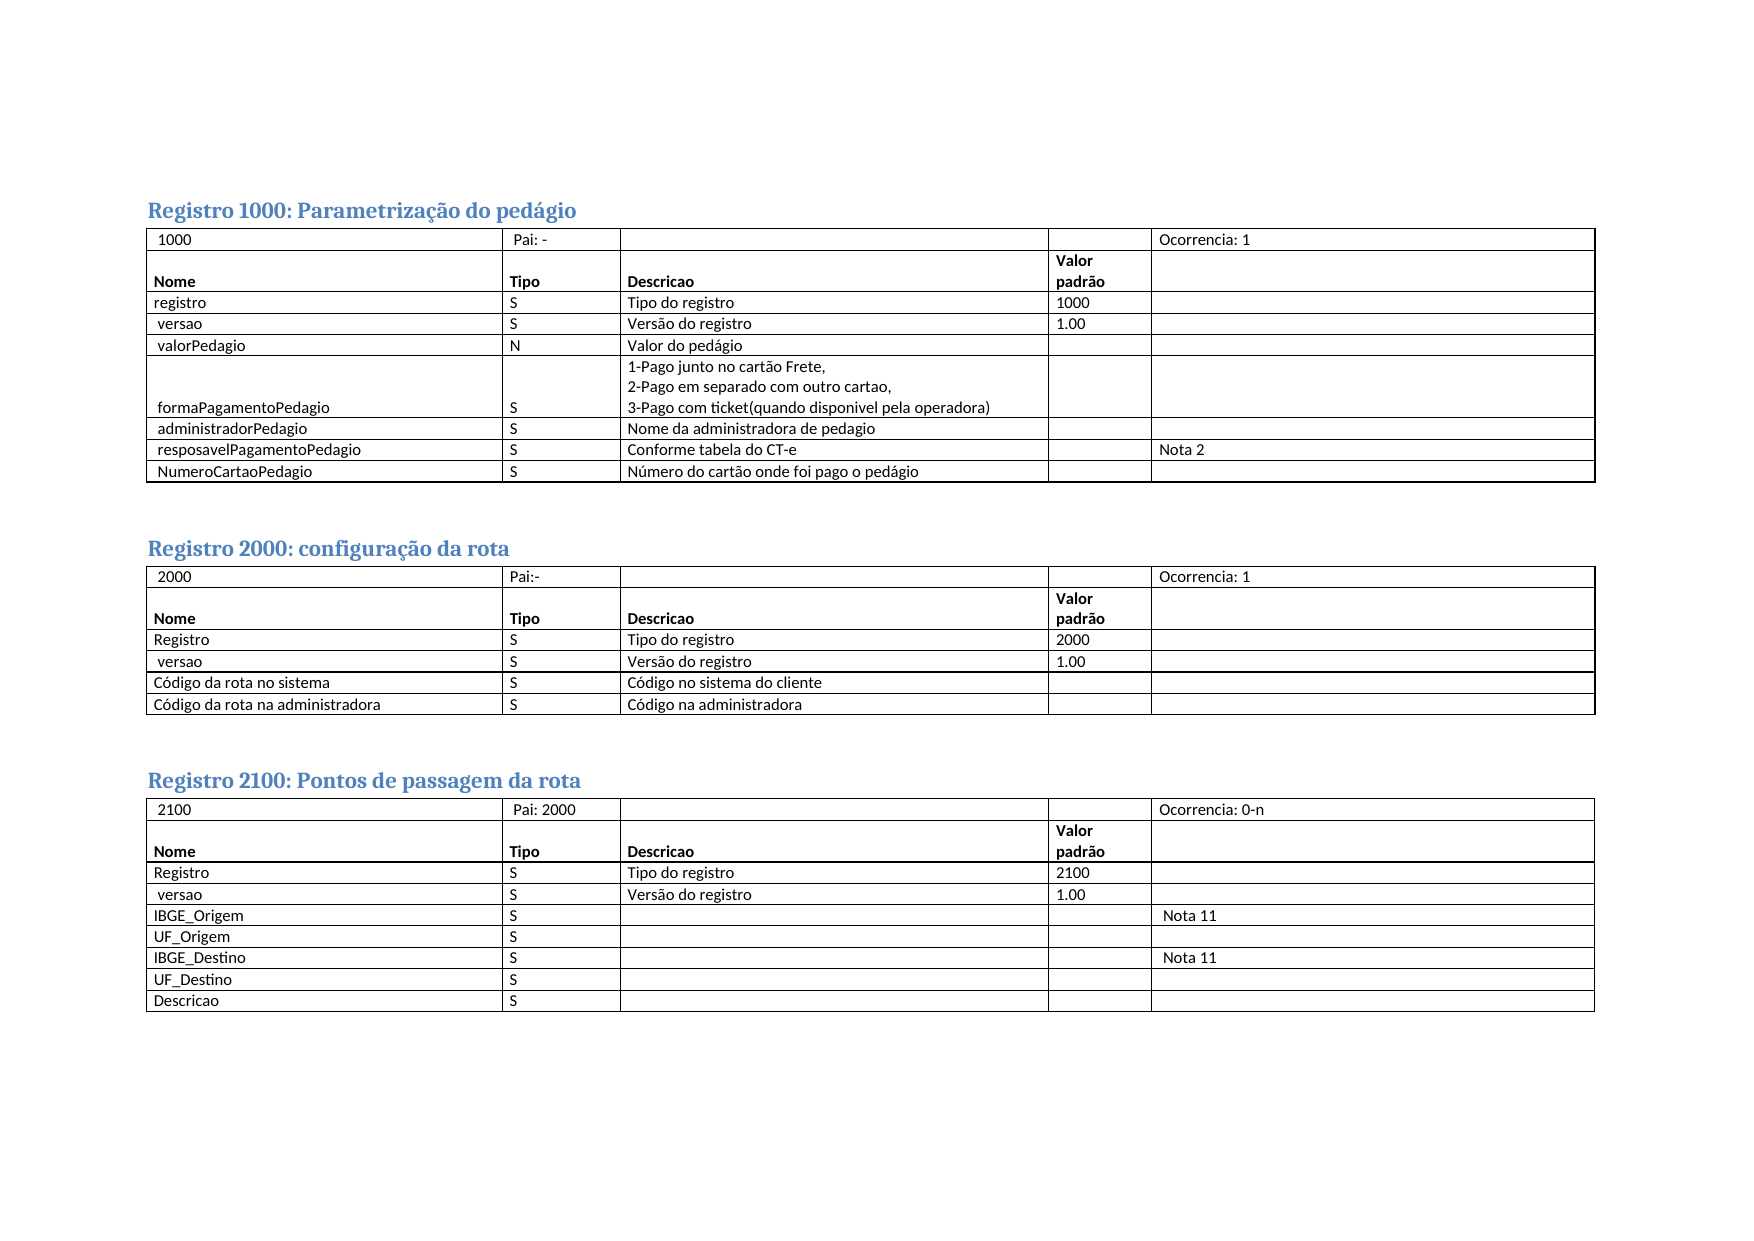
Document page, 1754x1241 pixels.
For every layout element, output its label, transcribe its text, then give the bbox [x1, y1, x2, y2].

table_cell [1049, 969, 1151, 989]
table_cell S [503, 694, 620, 714]
table_cell Código da rota na administradora [147, 694, 502, 714]
table_cell Nota 11 [1152, 905, 1594, 925]
table_cell S [503, 884, 620, 904]
table_cell S [503, 905, 620, 925]
table_cell administradorPedagio [147, 418, 502, 439]
table_cell S [503, 418, 620, 439]
table_cell S [503, 948, 620, 968]
table_cell [1152, 926, 1594, 947]
table_cell S [503, 673, 620, 693]
table_cell [621, 991, 1048, 1011]
table_cell 2100 [1049, 863, 1151, 883]
table_cell S [503, 926, 620, 947]
table_cell Nota 11 [1152, 948, 1594, 968]
table_cell S [503, 969, 620, 989]
table_cell S [503, 863, 620, 883]
table_cell Nome [147, 821, 502, 861]
subtitle Registro 2100: Pontos de passagem da rota [148, 768, 1606, 794]
table_header [1049, 229, 1151, 249]
table_cell UF_Origem [147, 926, 502, 947]
table_cell S [503, 292, 620, 313]
table_cell versao [147, 884, 502, 904]
table_cell [1049, 335, 1151, 355]
table_cell S [503, 991, 620, 1011]
table_cell [1152, 630, 1594, 650]
table_cell Tipo do registro [621, 292, 1048, 313]
table_cell [1152, 292, 1594, 313]
table_cell [1152, 884, 1594, 904]
table_header [621, 799, 1048, 820]
table_cell Descricao [147, 991, 502, 1011]
table_cell [1049, 440, 1151, 460]
table_cell S [503, 356, 620, 417]
table_cell S [503, 461, 620, 481]
table_header Ocorrencia: 1 [1152, 567, 1594, 587]
table_cell Código na administradora [621, 694, 1048, 714]
table_cell formaPagamentoPedagio [147, 356, 502, 417]
table_cell Código no sistema do cliente [621, 673, 1048, 693]
table_cell Descricao [621, 251, 1048, 291]
table_cell IBGE_Origem [147, 905, 502, 925]
table_cell Nome [147, 588, 502, 629]
table_cell [1049, 356, 1151, 417]
table_cell N [503, 335, 620, 355]
table_cell Tipo [503, 251, 620, 291]
table_header Ocorrencia: 0-n [1152, 799, 1594, 820]
table_cell S [503, 314, 620, 334]
table_cell Valor padrão [1049, 251, 1151, 291]
table_cell [1152, 651, 1594, 671]
table_cell [621, 969, 1048, 989]
table_cell Valor padrão [1049, 821, 1151, 861]
table_cell valorPedagio [147, 335, 502, 355]
table_cell 1-Pago junto no cartão Frete, 2-Pago em separado com outro cartao, 3-Pago com ticket(quando disponivel pela operadora) [621, 356, 1048, 417]
table_cell [1049, 461, 1151, 481]
table_cell resposavelPagamentoPedagio [147, 440, 502, 460]
table_cell Registro [147, 630, 502, 650]
table_header Ocorrencia: 1 [1152, 229, 1594, 249]
table_cell [621, 905, 1048, 925]
table_cell [1049, 905, 1151, 925]
table_cell versao [147, 651, 502, 671]
table_cell Tipo do registro [621, 863, 1048, 883]
table_header [621, 567, 1048, 587]
table_cell 1.00 [1049, 884, 1151, 904]
table_cell [1152, 991, 1594, 1011]
table_cell 1.00 [1049, 314, 1151, 334]
table_cell [1152, 314, 1594, 334]
table_cell 1000 [1049, 292, 1151, 313]
table_cell Descricao [621, 821, 1048, 861]
table_cell 1.00 [1049, 651, 1151, 671]
table_cell Versão do registro [621, 314, 1048, 334]
table_cell [1049, 694, 1151, 714]
table_cell [1152, 673, 1594, 693]
table_cell Valor do pedágio [621, 335, 1048, 355]
table_header Pai: 2000 [503, 799, 620, 820]
table_cell [1152, 588, 1594, 629]
table_header [1049, 799, 1151, 820]
table_cell [1049, 948, 1151, 968]
table_cell registro [147, 292, 502, 313]
table_cell Descricao [621, 588, 1048, 629]
table_cell Versão do registro [621, 651, 1048, 671]
table_cell S [503, 651, 620, 671]
table_header Pai: - [503, 229, 620, 249]
table_cell [1152, 335, 1594, 355]
table_cell UF_Destino [147, 969, 502, 989]
table_cell [1152, 251, 1594, 291]
table_cell Conforme tabela do CT-e [621, 440, 1048, 460]
table_cell S [503, 630, 620, 650]
table_cell Versão do registro [621, 884, 1048, 904]
table_header 2000 [147, 567, 502, 587]
table_header [1049, 567, 1151, 587]
table_cell Tipo [503, 821, 620, 861]
table_cell Nota 2 [1152, 440, 1594, 460]
subtitle Registro 1000: Parametrização do pedágio [148, 198, 1606, 224]
table_cell [1049, 991, 1151, 1011]
table_cell NumeroCartaoPedagio [147, 461, 502, 481]
table_cell [1152, 694, 1594, 714]
table_cell [1049, 418, 1151, 439]
table_cell Registro [147, 863, 502, 883]
table_header 1000 [147, 229, 502, 249]
table_cell [621, 926, 1048, 947]
table_cell versao [147, 314, 502, 334]
table_cell [1152, 418, 1594, 439]
table_cell IBGE_Destino [147, 948, 502, 968]
table_cell Nome [147, 251, 502, 291]
table_cell Valor padrão [1049, 588, 1151, 629]
table_cell [1152, 969, 1594, 989]
table_cell Nome da administradora de pedagio [621, 418, 1048, 439]
table_cell [1152, 356, 1594, 417]
table_header [621, 229, 1048, 249]
table_cell [1049, 673, 1151, 693]
table_header Pai:- [503, 567, 620, 587]
table_cell S [503, 440, 620, 460]
table_cell [1152, 821, 1594, 861]
subtitle Registro 2000: configuração da rota [148, 535, 1606, 562]
table_cell [1152, 863, 1594, 883]
table_cell Código da rota no sistema [147, 673, 502, 693]
table_cell Número do cartão onde foi pago o pedágio [621, 461, 1048, 481]
table_cell 2000 [1049, 630, 1151, 650]
table_cell Tipo do registro [621, 630, 1048, 650]
table_cell [1152, 461, 1594, 481]
table_cell Tipo [503, 588, 620, 629]
table_cell [621, 948, 1048, 968]
table_header 2100 [147, 799, 502, 820]
table_cell [1049, 926, 1151, 947]
